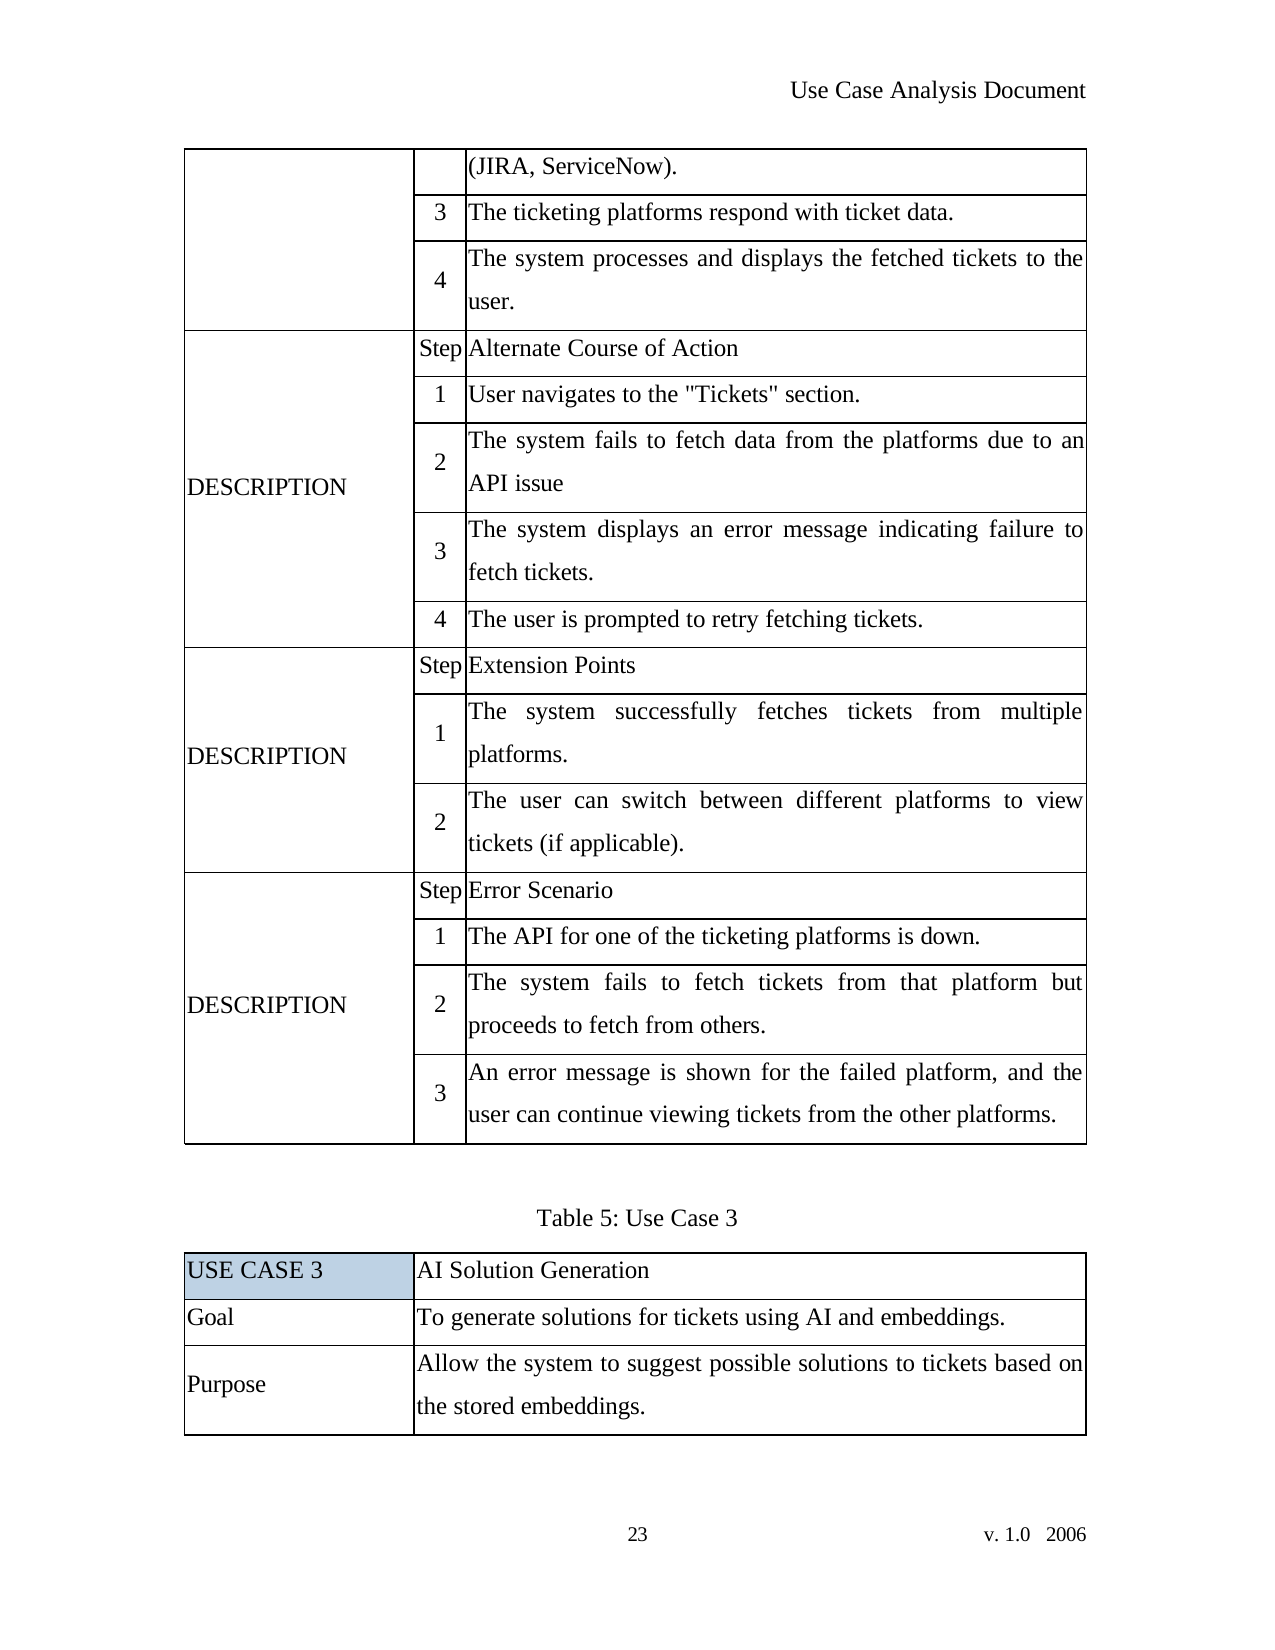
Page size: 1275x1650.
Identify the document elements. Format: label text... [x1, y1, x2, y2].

table_cell 2 [415, 424, 465, 511]
table_cell The system processes and displays the fetched tickets to the user. [467, 242, 1086, 330]
table_cell 1 [415, 695, 465, 782]
table_header USE CASE 3 [185, 1254, 413, 1299]
table_header AI Solution Generation [415, 1254, 1085, 1299]
table_cell User navigates to the "Tickets" section. [467, 377, 1086, 422]
table_cell 2 [415, 784, 465, 872]
table_header (JIRA, ServiceNow). [467, 150, 1086, 194]
table_cell 4 [415, 242, 465, 330]
table_cell Step [415, 331, 465, 376]
table_cell The ticketing platforms respond with ticket data. [467, 196, 1086, 240]
table_cell The system successfully fetches tickets from multiple platforms. [467, 695, 1086, 782]
table_cell Error Scenario [467, 873, 1086, 918]
table_cell DESCRIPTION [185, 648, 413, 872]
table_cell DESCRIPTION [185, 331, 413, 647]
table_cell Step [415, 873, 465, 918]
table_cell An error message is shown for the failed platform, and the user can continue viewing tickets from the other platforms. [467, 1055, 1086, 1143]
table_cell Alternate Course of Action [467, 331, 1086, 376]
table_cell Step [415, 648, 465, 693]
table_cell Extension Points [467, 648, 1086, 693]
table_cell The system fails to fetch data from the platforms due to an API issue [467, 424, 1086, 511]
table_cell The system displays an error message indicating failure to fetch tickets. [467, 513, 1086, 601]
table_cell 3 [415, 513, 465, 601]
table_cell 3 [415, 1055, 465, 1143]
table_cell To generate solutions for tickets using AI and embeddings. [415, 1300, 1085, 1345]
table_cell Goal [185, 1300, 413, 1345]
table_cell Allow the system to suggest possible solutions to tickets based on the stored embeddings. [415, 1346, 1085, 1434]
table_header [415, 150, 465, 194]
table_cell 3 [415, 196, 465, 240]
table_header [185, 150, 413, 330]
table_cell 2 [415, 966, 465, 1053]
table_cell The user is prompted to retry fetching tickets. [467, 602, 1086, 647]
table_cell 4 [415, 602, 465, 647]
table_cell The user can switch between different platforms to view tickets (if applicable). [467, 784, 1086, 872]
table_cell 1 [415, 377, 465, 422]
table_cell The API for one of the ticketing platforms is down. [467, 920, 1086, 964]
table_cell DESCRIPTION [185, 873, 413, 1143]
text Table 5: Use Case 3 [127, 1203, 1148, 1231]
table_cell 1 [415, 920, 465, 964]
table_cell Purpose [185, 1346, 413, 1434]
table_cell The system fails to fetch tickets from that platform but proceeds to fetch from others. [467, 966, 1086, 1053]
